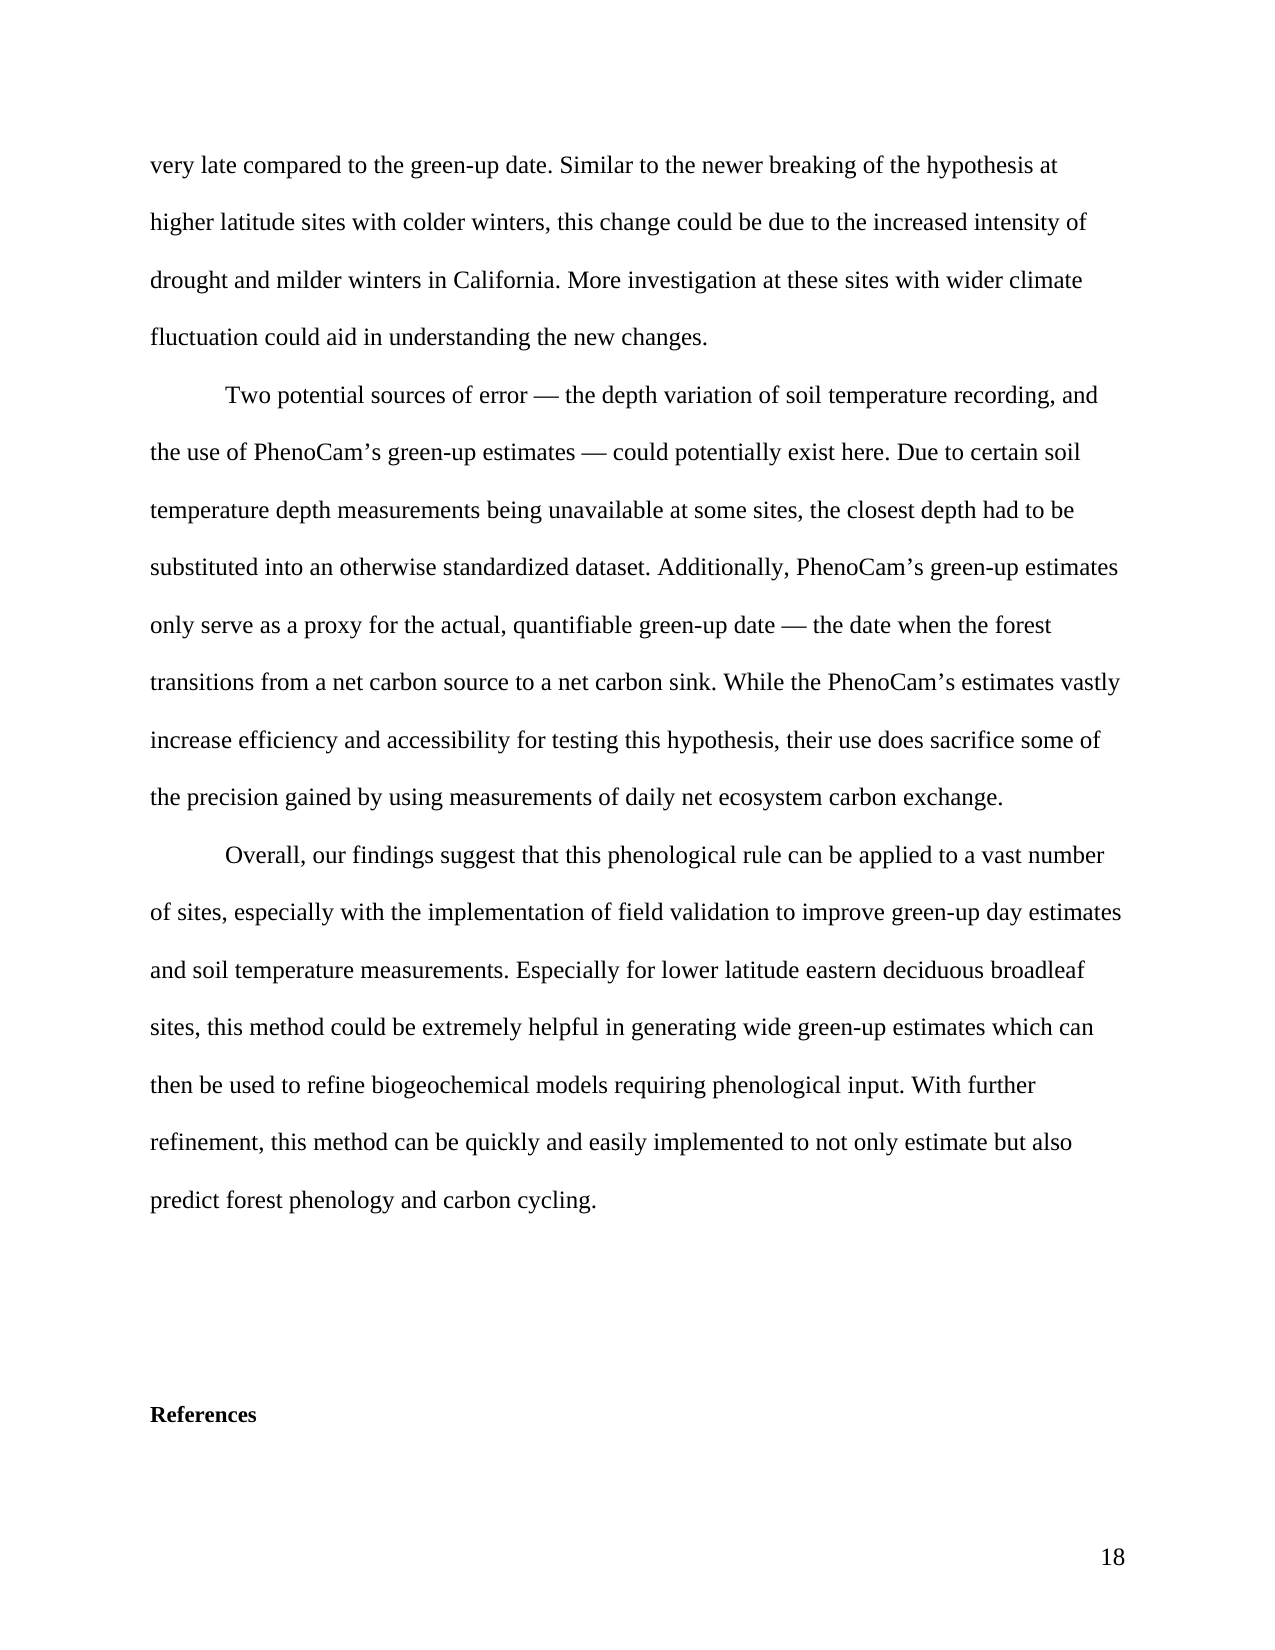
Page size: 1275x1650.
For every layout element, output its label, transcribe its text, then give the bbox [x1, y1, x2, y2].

text Two potential sources of error — the depth variation of soil temperature recording, and the use of PhenoCam’s green-up estimates — could potentially exist here. Due to certain soil temperature depth measurements being unavailable at some sites, the closest depth had to be substituted into an otherwise standardized dataset. Additionally, PhenoCam’s green-up estimates only serve as a proxy for the actual, quantifiable green-up date — the date when the forest transitions from a net carbon source to a net carbon sink. While the PhenoCam’s estimates vastly increase efficiency and accessibility for testing this hypothesis, their use does sacrifice some of the precision gained by using measurements of daily net ecosystem carbon exchange. [150, 380, 1125, 811]
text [150, 150, 1125, 351]
text References [150, 1401, 1125, 1427]
text Overall, our findings suggest that this phenological rule can be applied to a vast number of sites, especially with the implementation of field validation to improve green-up day estimates and soil temperature measurements. Especially for lower latitude eastern deciduous broadleaf sites, this method could be extremely helpful in generating wide green-up estimates which can then be used to refine biogeochemical models requiring phenological input. With further refinement, this method can be quickly and easily implemented to not only estimate but also predict forest phenology and carbon cycling. [150, 840, 1125, 1214]
